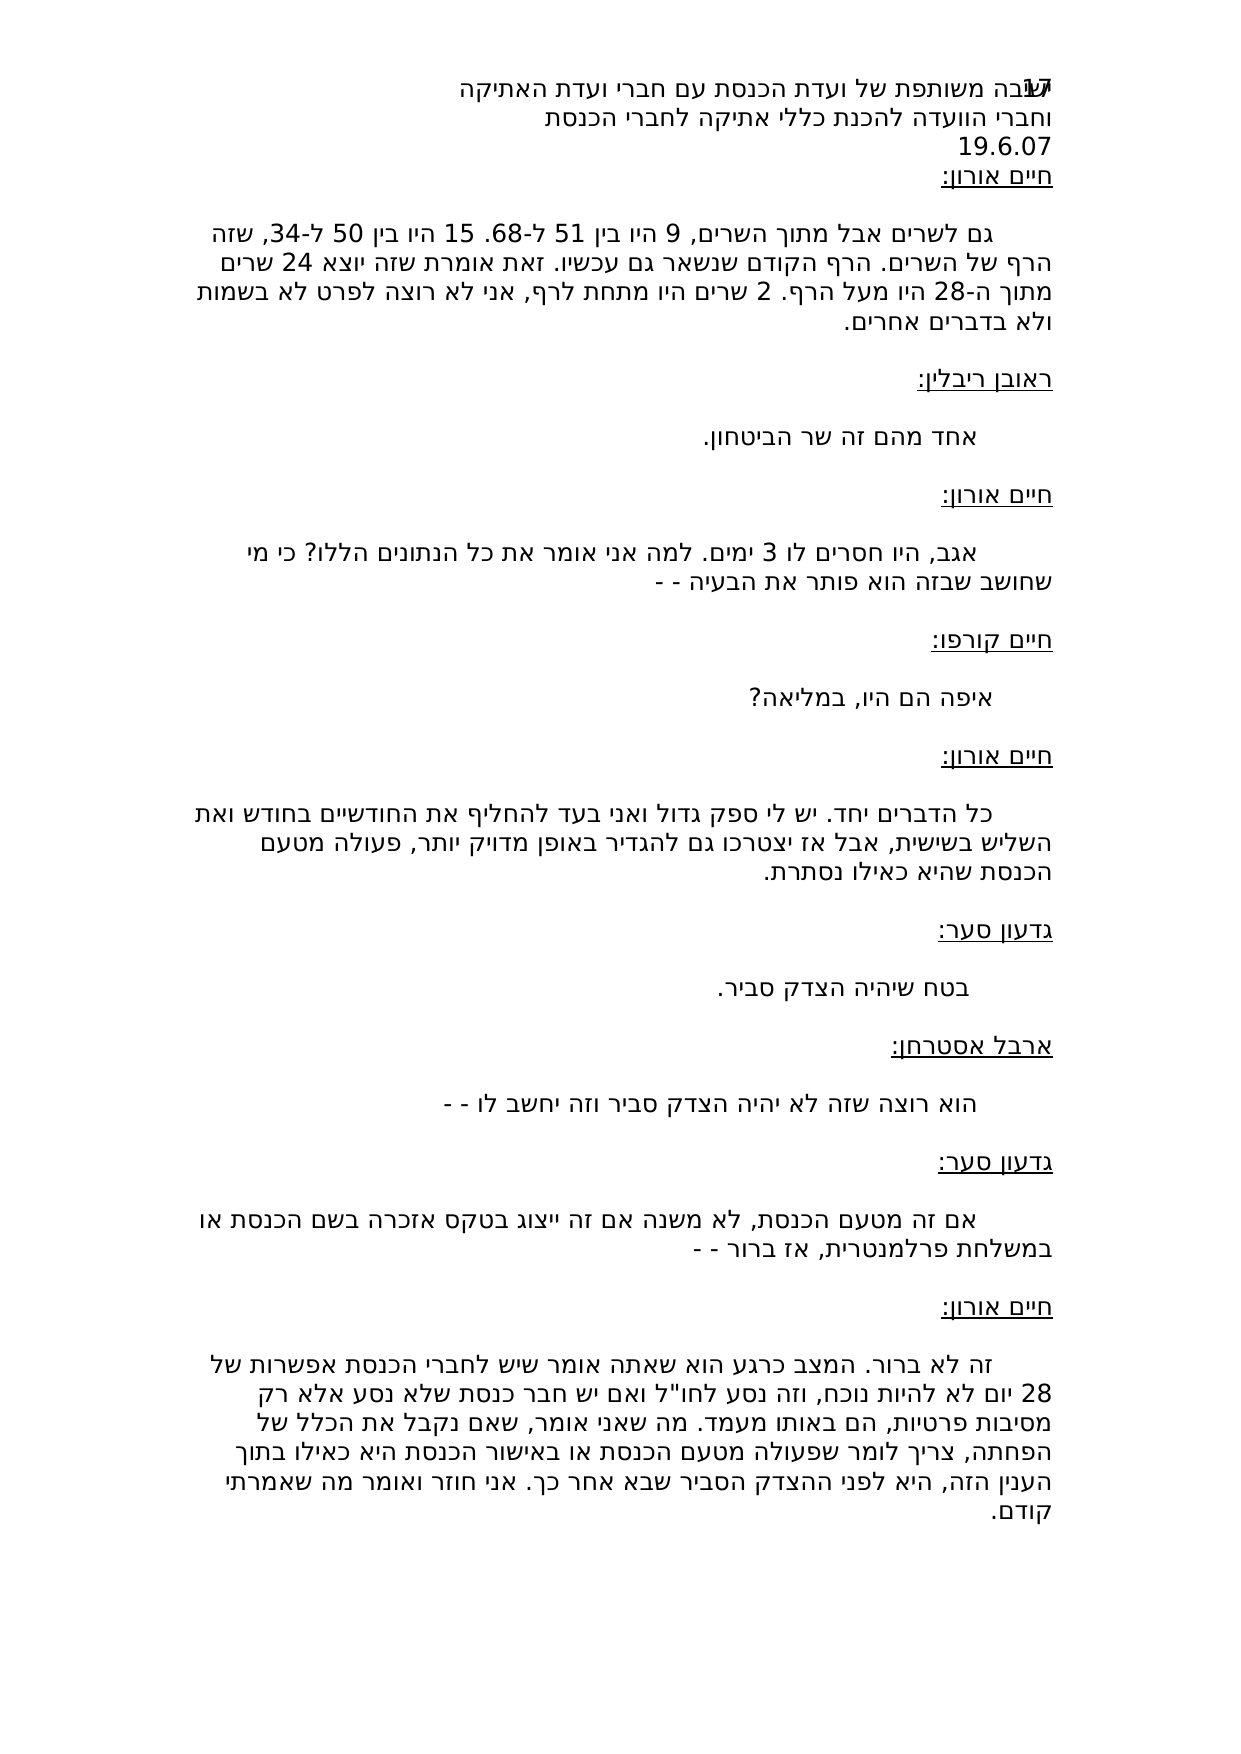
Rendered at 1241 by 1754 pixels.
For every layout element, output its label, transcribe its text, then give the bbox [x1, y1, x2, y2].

text חיים קורפו: [187, 625, 1053, 654]
text בטח שיהיה הצדק סביר. [187, 973, 1053, 1002]
text הוא רוצה שזה לא יהיה הצדק סביר וזה יחשב לו - - [187, 1089, 1053, 1118]
text חיים אורון: [187, 741, 1053, 770]
text גדעון סער: [187, 1147, 1053, 1176]
text איפה הם היו, במליאה? [187, 683, 1053, 712]
text גם לשרים אבל מתוך השרים, 9 היו בין 51 ל-68. 15 היו בין 50 ל-34, שזה הרף של השרים. הרף הקודם שנשאר גם עכשיו. זאת אומרת שזה יוצא 24 שרים מתוך ה-28 היו מעל הרף. 2 שרים היו מתחת לרף, אני לא רוצה לפרט לא בשמות ולא בדברים אחרים. [187, 219, 1053, 336]
text כל הדברים יחד. יש לי ספק גדול ואני בעד להחליף את החודשיים בחודש ואת השליש בשישית, אבל אז יצטרכו גם להגדיר באופן מדויק יותר, פעולה מטעם הכנסת שהיא כאילו נסתרת. [187, 799, 1053, 887]
text אם זה מטעם הכנסת, לא משנה אם זה ייצוג בטקס אזכרה בשם הכנסת או במשלחת פרלמנטרית, אז ברור - - [187, 1205, 1053, 1263]
text גדעון סער: [187, 915, 1053, 944]
text ראובן ריבלין: [187, 364, 1053, 394]
text חיים אורון: [187, 161, 1053, 190]
text זה לא ברור. המצב כרגע הוא שאתה אומר שיש לחברי הכנסת אפשרות של 28 יום לא להיות נוכח, וזה נסע לחו"ל ואם יש חבר כנסת שלא נסע אלא רק מסיבות פרטיות, הם באותו מעמד. מה שאני אומר, שאם נקבל את הכלל של הפחתה, צריך לומר שפעולה מטעם הכנסת או באישור הכנסת היא כאילו בתוך הענין הזה, היא לפני ההצדק הסביר שבא אחר כך. אני חוזר ואומר מה שאמרתי קודם. [187, 1350, 1053, 1525]
text ארבל אסטרחן: [187, 1031, 1053, 1060]
text אחד מהם זה שר הביטחון. [187, 422, 1053, 452]
text חיים אורון: [187, 480, 1053, 509]
text חיים אורון: [187, 1292, 1053, 1321]
text אגב, היו חסרים לו 3 ימים. למה אני אומר את כל הנתונים הללו? כי מי שחושב שבזה הוא פותר את הבעיה - - [187, 538, 1053, 597]
